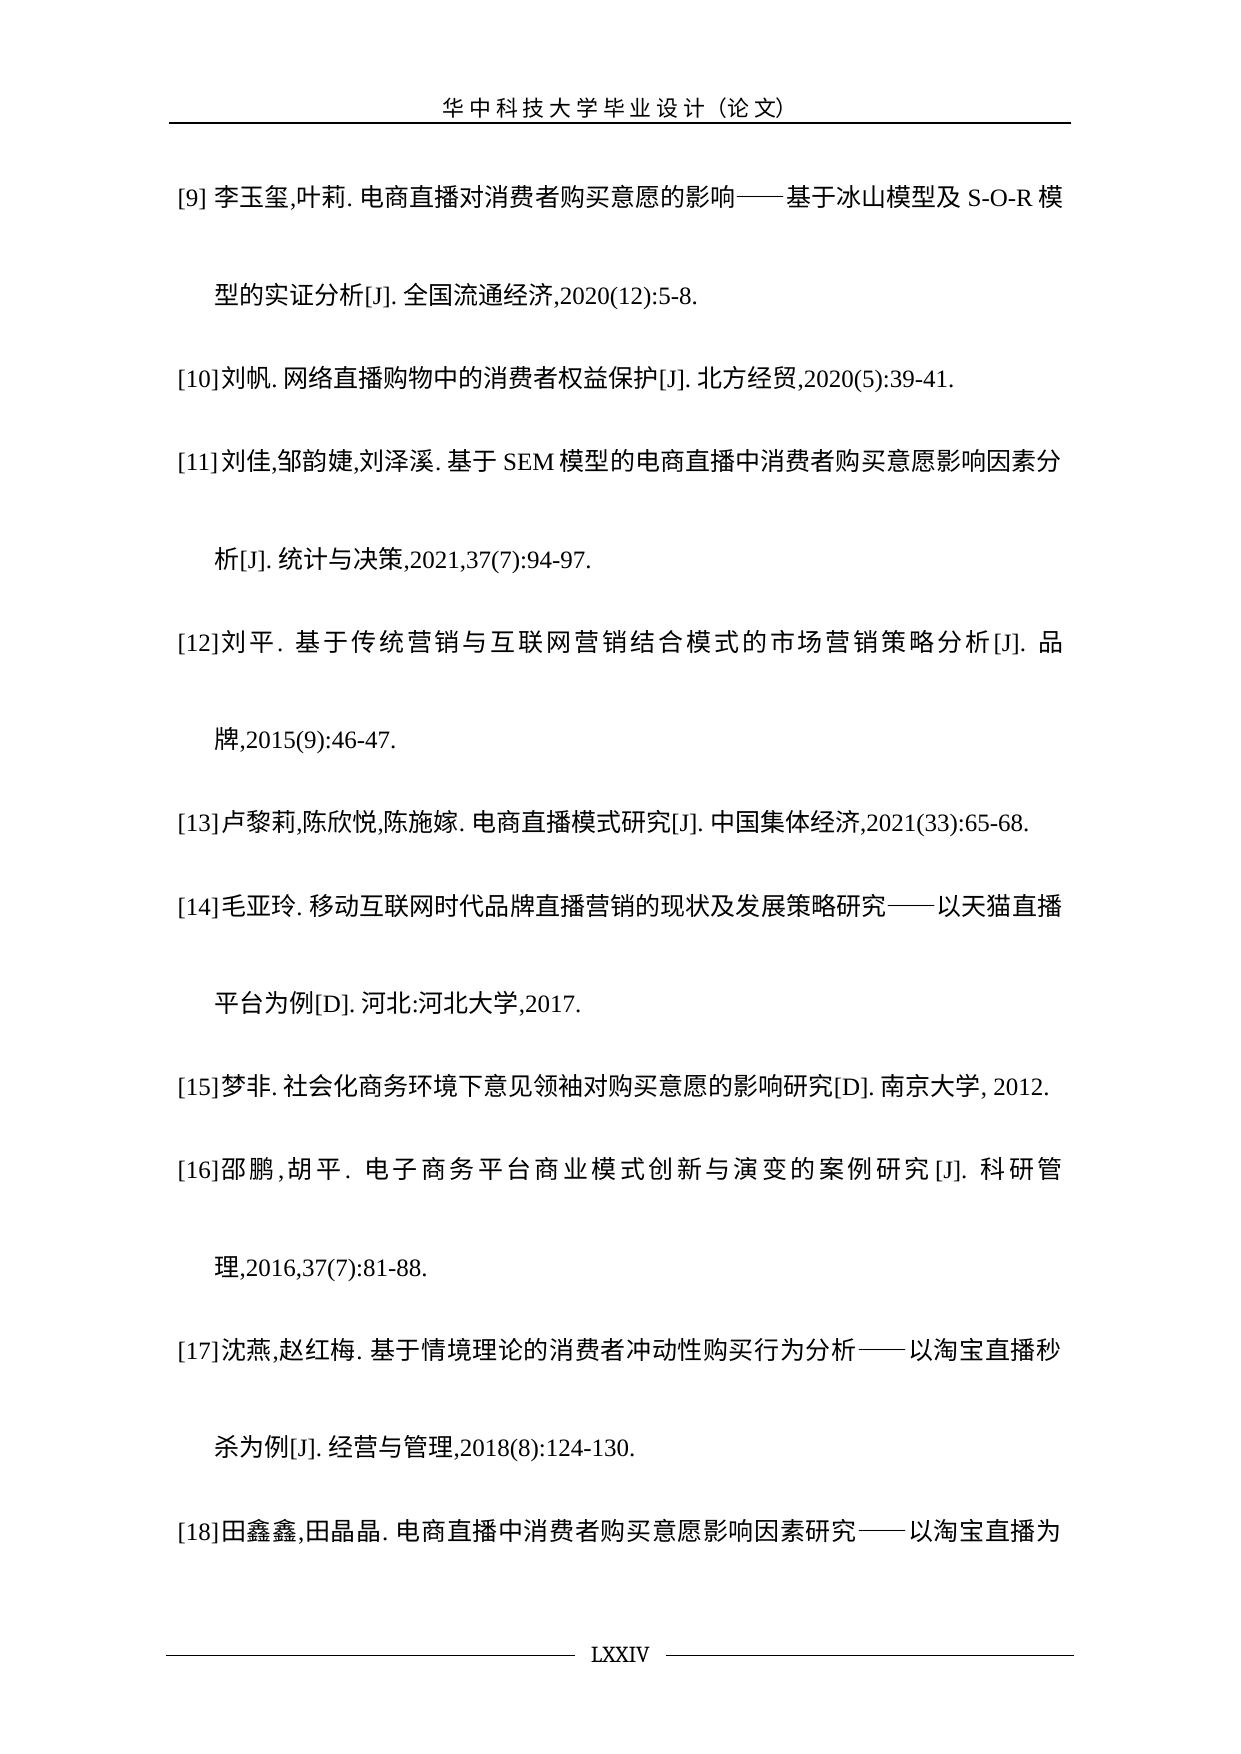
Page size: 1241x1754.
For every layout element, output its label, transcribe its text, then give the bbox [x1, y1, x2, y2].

list 邵鹏,胡平. 电子商务平台商业模式创新与演变的案例研究[J]. 科研管理,2016,37(7):81-88. [177, 1135, 1063, 1298]
list 卢黎莉,陈欣悦,陈施嫁. 电商直播模式研究[J]. 中国集体经济,2021(33):65-68. [177, 788, 1063, 853]
list 刘平. 基于传统营销与互联网营销结合模式的市场营销策略分析[J]. 品牌,2015(9):46-47. [177, 608, 1063, 770]
list 刘帆. 网络直播购物中的消费者权益保护[J]. 北方经贸,2020(5):39-41. [177, 344, 1063, 409]
list 沈燕,赵红梅. 基于情境理论的消费者冲动性购买行为分析——以淘宝直播秒杀为例[J]. 经营与管理,2018(8):124-130. [177, 1316, 1063, 1478]
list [177, 1497, 1063, 1562]
list 刘佳,邹韵婕,刘泽溪. 基于SEM模型的电商直播中消费者购买意愿影响因素分析[J]. 统计与决策,2021,37(7):94-97. [177, 427, 1063, 590]
list 李玉玺,叶莉. 电商直播对消费者购买意愿的影响——基于冰山模型及S-O-R模型的实证分析[J]. 全国流通经济,2020(12):5-8. [177, 163, 1063, 326]
list 梦非. 社会化商务环境下意见领袖对购买意愿的影响研究[D]. 南京大学, 2012. [177, 1052, 1063, 1117]
list 毛亚玲. 移动互联网时代品牌直播营销的现状及发展策略研究——以天猫直播平台为例[D]. 河北:河北大学,2017. [177, 872, 1063, 1034]
